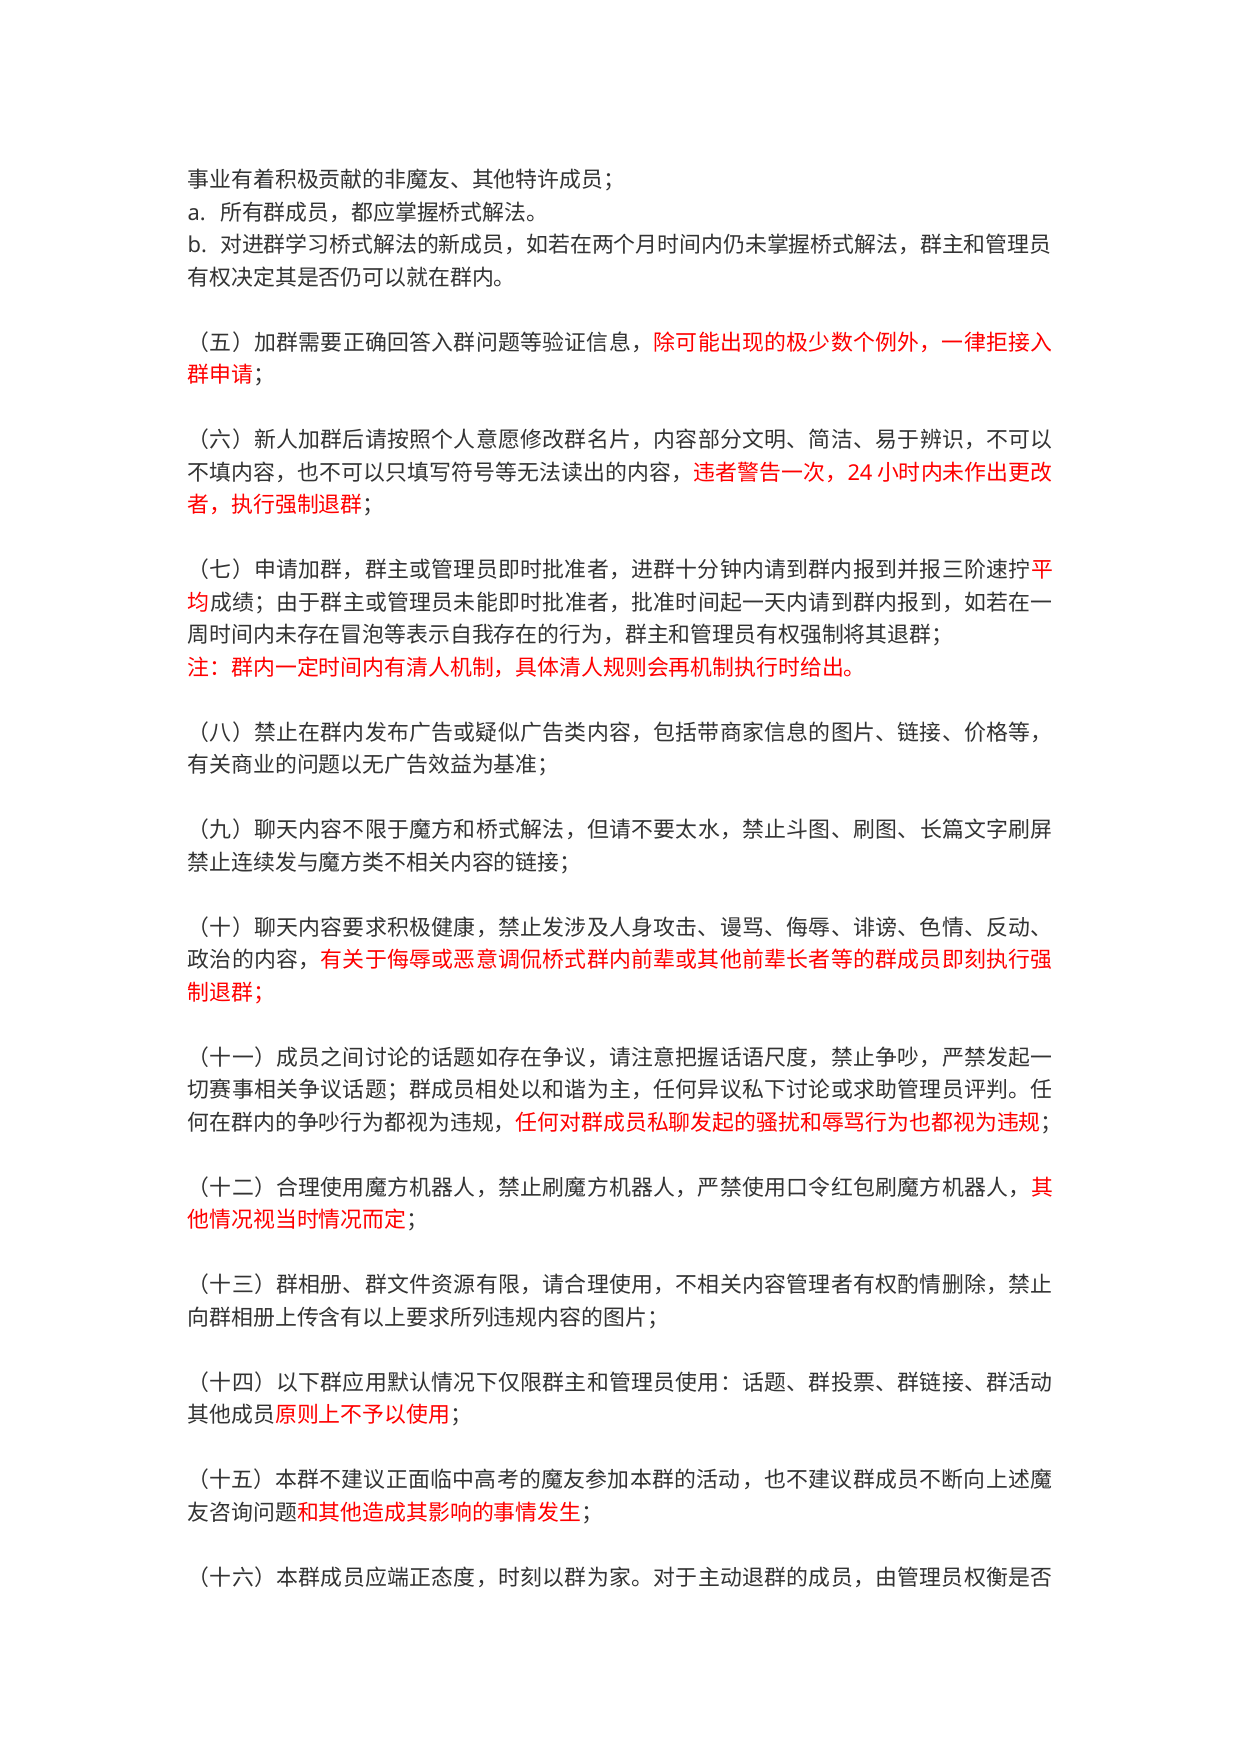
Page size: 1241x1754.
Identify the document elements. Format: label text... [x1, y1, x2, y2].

list （五）加群需要正确回答入群问题等验证信息，除可能出现的极少数个例外，一律拒接入群申请； [187, 324, 1053, 389]
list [187, 1527, 1053, 1592]
list （十三）群相册、群文件资源有限，请合理使用，不相关内容管理者有权酌情删除，禁止向群相册上传含有以上要求所列违规内容的图片； [187, 1234, 1053, 1332]
list （十一）成员之间讨论的话题如存在争议，请注意把握话语尺度，禁止争吵，严禁发起一切赛事相关争议话题；群成员相处以和谐为主，任何异议私下讨论或求助管理员评判。任何在群内的争吵行为都视为违规，任何对群成员私聊发起的骚扰和辱骂行为也都视为违规； [187, 1007, 1053, 1137]
list （十四）以下群应用默认情况下仅限群主和管理员使用：话题、群投票、群链接、群活动，其他成员原则上不予以使用； [187, 1332, 1053, 1429]
list （六）新人加群后请按照个人意愿修改群名片，内容部分文明、简洁、易于辨识，不可以不填内容，也不可以只填写符号等无法读出的内容，违者警告一次，24小时内未作出更改者，执行强制退群； [187, 389, 1053, 519]
list （十二）合理使用魔方机器人，禁止刷魔方机器人，严禁使用口令红包刷魔方机器人，其他情况视当时情况而定； [187, 1137, 1053, 1234]
list 本群不建议正面临中高考的魔友参加本群的活动，也不建议群成员不断向上述魔友咨询问题和其他造成其影响的事情发生； [187, 1462, 1053, 1527]
list 注：群内一定时间内有清人机制，具体清人规则会再机制执行时给出。 [187, 649, 1053, 682]
list （九）聊天内容不限于魔方和桥式解法，但请不要太水，禁止斗图、刷图、长篇文字刷屏，禁止连续发与魔方类不相关内容的链接； [187, 779, 1053, 877]
list （七）申请加群，群主或管理员即时批准者，进群十分钟内请到群内报到并报三阶速拧平均成绩；由于群主或管理员未能即时批准者，批准时间起一天内请到群内报到，如若在一周时间内未存在冒泡等表示自我存在的行为，群主和管理员有权强制将其退群； [187, 519, 1053, 649]
list 对进群学习桥式解法的新成员，如若在两个月时间内仍未掌握桥式解法，群主和管理员有权决定其是否仍可以就在群内。 [187, 227, 1053, 324]
list （十）聊天内容要求积极健康，禁止发涉及人身攻击、谩骂、侮辱、诽谤、色情、反动、政治的内容，有关于侮辱或恶意调侃桥式群内前辈或其他前辈长者等的群成员即刻执行强制退群； [187, 877, 1053, 1007]
list （八）禁止在群内发布广告或疑似广告类内容，包括带商家信息的图片、链接、价格等，有关商业的问题以无广告效益为基准； [187, 682, 1053, 779]
list （四）本群只加如下人员：桥式解法魔友、有意愿学习桥式解法的魔友、对魔方桥式解法事业有着积极贡献的非魔友、其他特许成员； [187, 162, 1053, 194]
list 所有群成员，都应掌握桥式解法。 [187, 194, 1053, 227]
